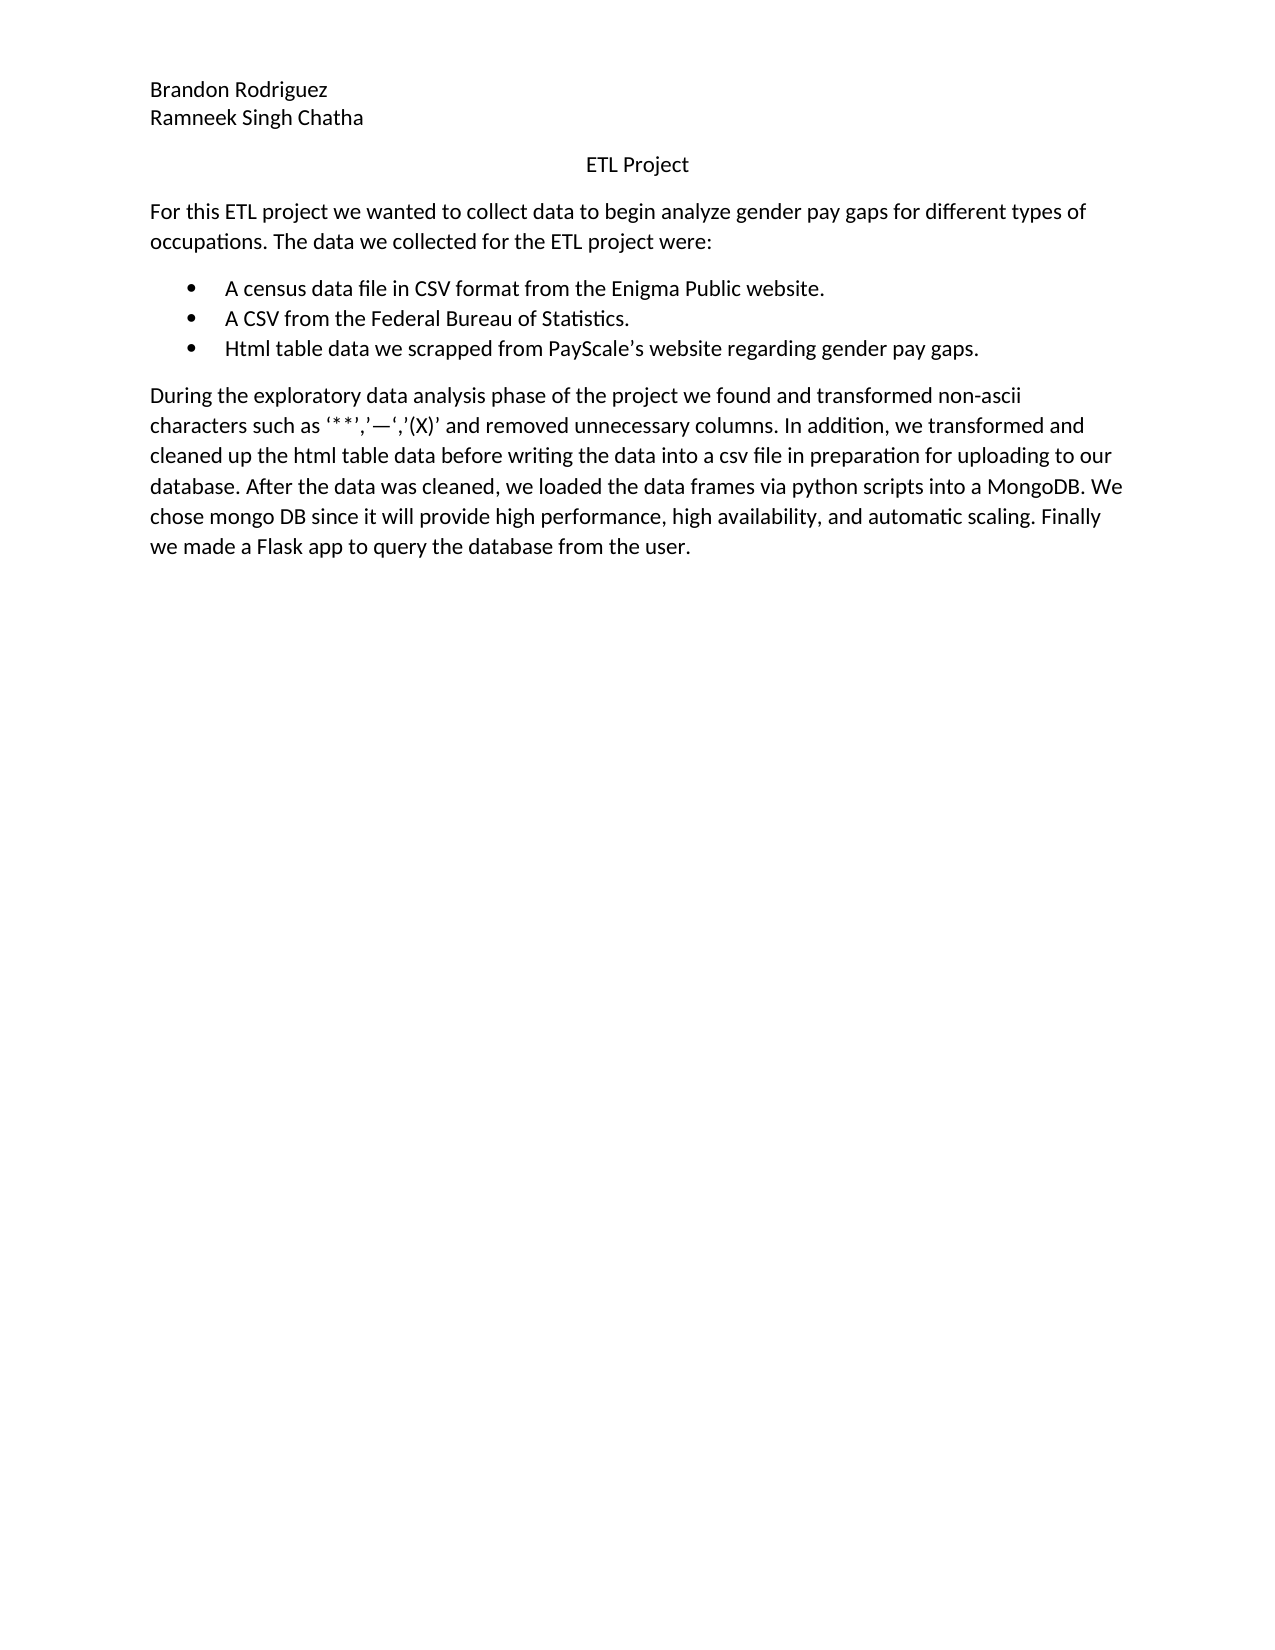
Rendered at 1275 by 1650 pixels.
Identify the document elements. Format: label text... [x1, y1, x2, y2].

text ETL Project [150, 150, 1125, 178]
list A CSV from the Federal Bureau of Statistics. [187, 304, 1125, 332]
list Html table data we scrapped from PayScale’s website regarding gender pay gaps. [187, 334, 1125, 362]
text For this ETL project we wanted to collect data to begin analyze gender pay gaps for different types of occupations. The data we collected for the ETL project were: [150, 197, 1125, 255]
list A census data file in CSV format from the Enigma Public website. [187, 274, 1125, 302]
text During the exploratory data analysis phase of the project we found and transformed non-ascii characters such as ‘**’,’—‘,’(X)’ and removed unnecessary columns. In addition, we transformed and cleaned up the html table data before writing the data into a csv file in preparation for uploading to our database. After the data was cleaned, we loaded the data frames via python scripts into a MongoDB. We chose mongo DB since it will provide high performance, high availability, and automatic scaling. Finally we made a Flask app to query the database from the user. [150, 381, 1125, 560]
